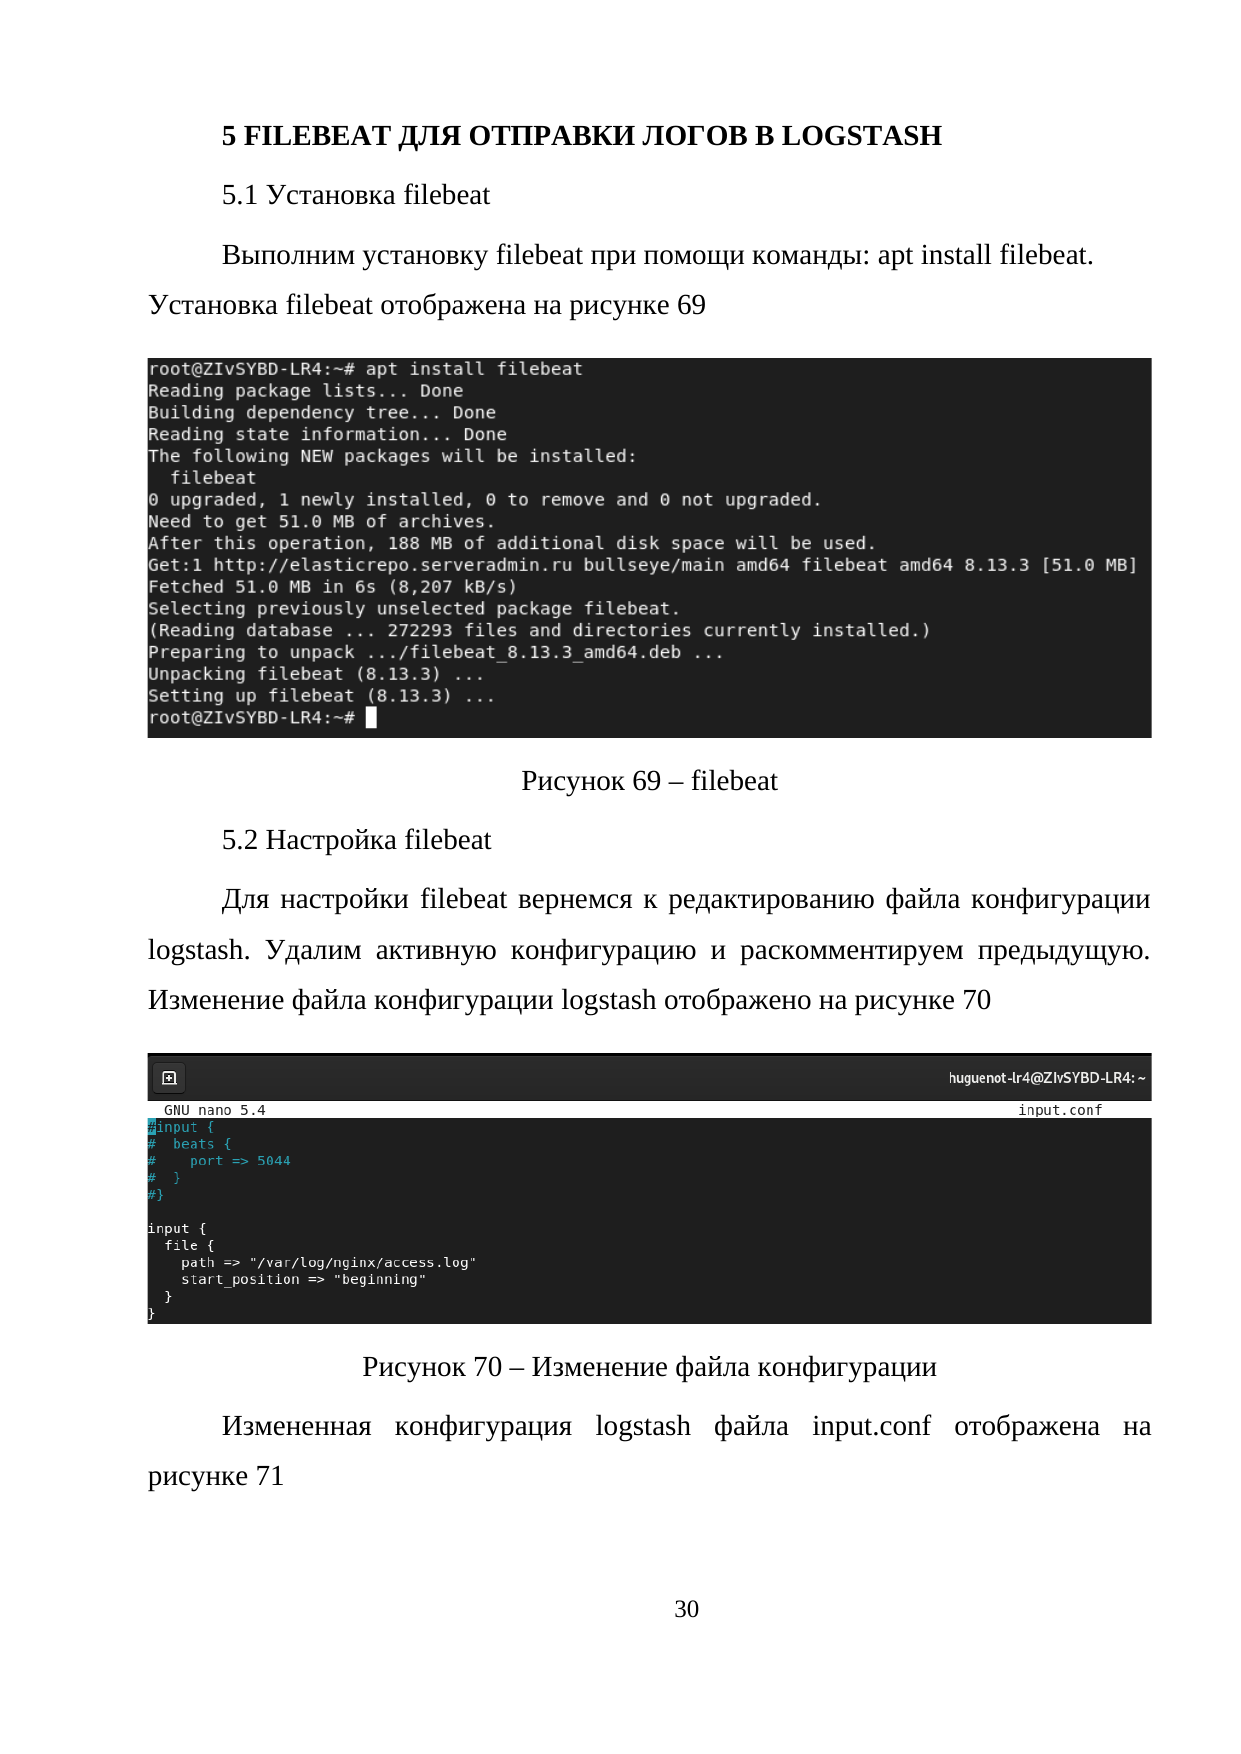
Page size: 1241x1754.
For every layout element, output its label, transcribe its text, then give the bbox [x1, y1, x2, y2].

picture [147, 358, 1152, 738]
text Измененная конфигурация logstash файла input.conf отображена на рисунке 71 [148, 1408, 1152, 1492]
text Для настройки filebeat вернемся к редактированию файла конфигурации logstash. Удалим активную конфигурацию и раскомментируем предыдущую. Изменение файла конфигурации logstash отображено на рисунке 70 [148, 882, 1152, 1016]
text Рисунок 70 – Изменение файла конфигурации [148, 1349, 1152, 1382]
text Рисунок 69 – filebeat [148, 763, 1152, 796]
text 5.1 Установка filebeat [148, 177, 1152, 211]
picture [147, 1053, 1152, 1324]
text Выполним установку filebeat при помощи команды: apt install filebeat. Установка filebeat отображена на рисунке 69 [148, 237, 1152, 321]
text 5.2 Настройка filebeat [148, 822, 1152, 856]
text 5 FILEBEAT ДЛЯ ОТПРАВКИ ЛОГОВ В LOGSTASH [148, 118, 1152, 152]
